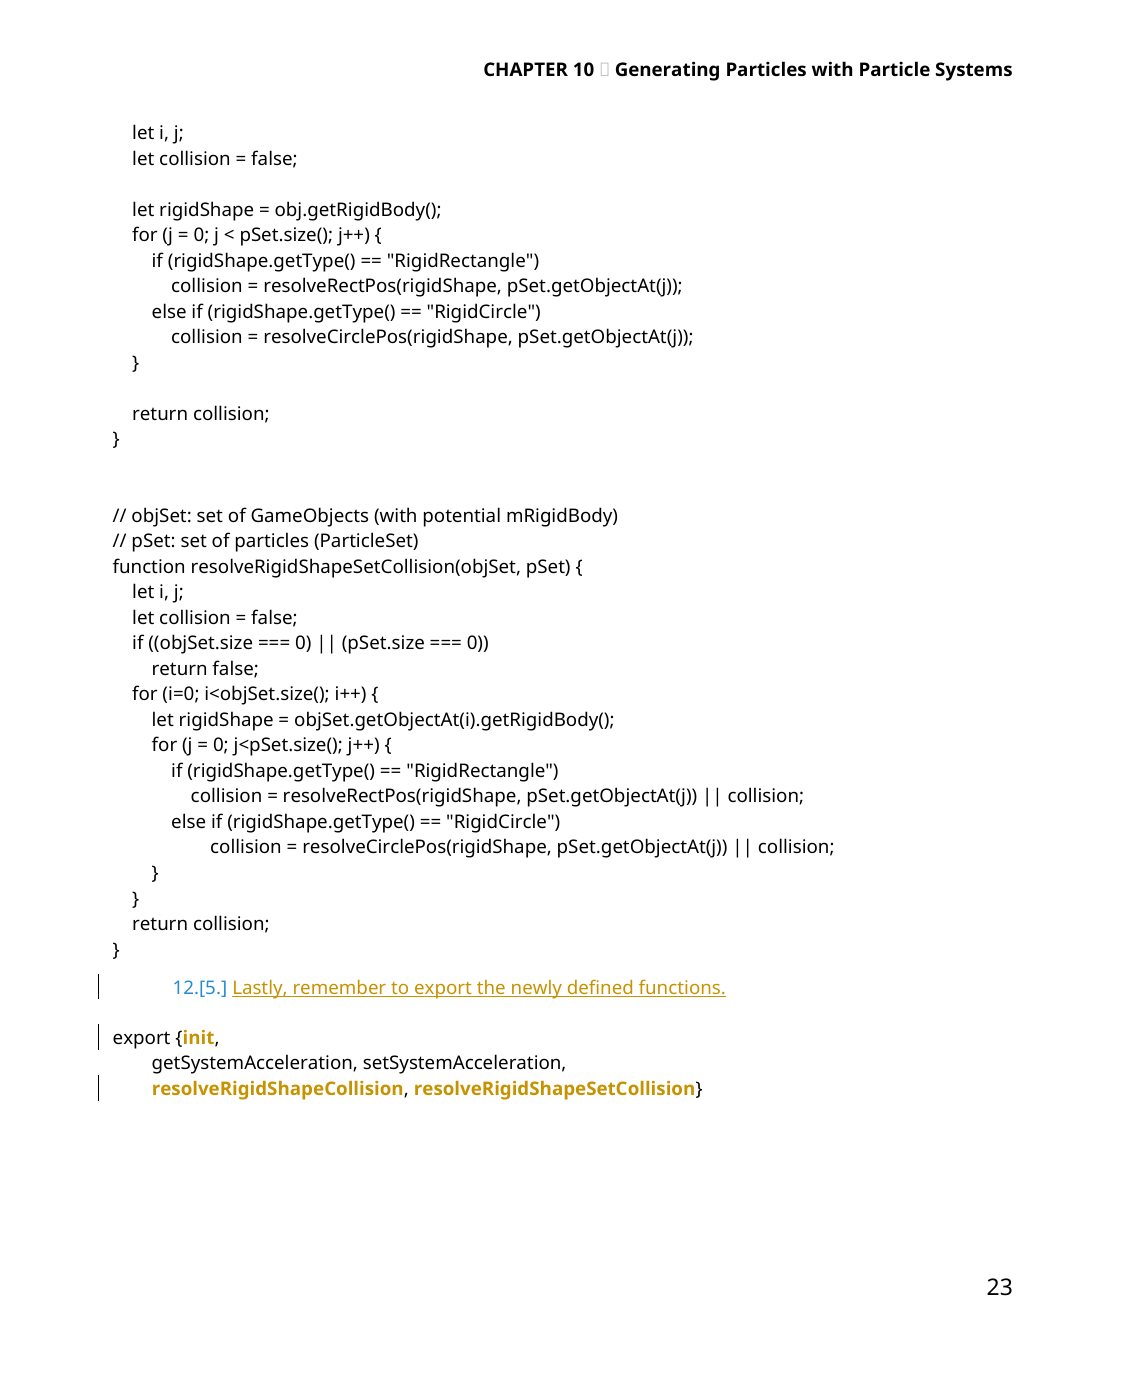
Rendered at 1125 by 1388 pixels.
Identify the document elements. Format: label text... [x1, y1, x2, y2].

text collision = resolveCirclePos(rigidShape, pSet.getObjectAt(j)); [112, 323, 1012, 349]
text } [112, 936, 1012, 961]
text getSystemAcceleration, setSystemAcceleration, [112, 1049, 1012, 1075]
text return false; [112, 655, 1012, 681]
text let i, j; [112, 579, 1012, 604]
text let collision = false; [112, 145, 1012, 170]
text if (rigidShape.getType() == "RigidRectangle") [112, 247, 1012, 272]
text // objSet: set of GameObjects (with potential mRigidBody) [112, 502, 1012, 528]
text let collision = false; [112, 604, 1012, 630]
text else if (rigidShape.getType() == "RigidCircle") [112, 808, 1012, 834]
text } [112, 426, 1012, 451]
text let rigidShape = objSet.getObjectAt(i).getRigidBody(); [112, 706, 1012, 732]
text resolveRigidShapeCollision, resolveRigidShapeSetCollision} [112, 1075, 1012, 1101]
text } [112, 859, 1012, 885]
text for (j = 0; j<pSet.size(); j++) { [112, 732, 1012, 757]
text } [112, 349, 1012, 374]
text let rigidShape = obj.getRigidBody(); [112, 196, 1012, 221]
text return collision; [112, 400, 1012, 426]
text return collision; [112, 910, 1012, 936]
text function resolveRigidShapeSetCollision(objSet, pSet) { [112, 553, 1012, 579]
text if ((objSet.size === 0) || (pSet.size === 0)) [112, 630, 1012, 655]
text for (i=0; i<objSet.size(); i++) { [112, 681, 1012, 706]
text if (rigidShape.getType() == "RigidRectangle") [112, 757, 1012, 783]
text collision = resolveCirclePos(rigidShape, pSet.getObjectAt(j)) || collision; [112, 834, 1012, 859]
text // pSet: set of particles (ParticleSet) [112, 528, 1012, 553]
text collision = resolveRectPos(rigidShape, pSet.getObjectAt(j)) || collision; [112, 783, 1012, 808]
text export {init, [112, 1024, 1012, 1049]
text for (j = 0; j < pSet.size(); j++) { [112, 221, 1012, 247]
text else if (rigidShape.getType() == "RigidCircle") [112, 298, 1012, 323]
text let i, j; [112, 119, 1012, 145]
text collision = resolveRectPos(rigidShape, pSet.getObjectAt(j)); [112, 272, 1012, 298]
text } [112, 885, 1012, 910]
